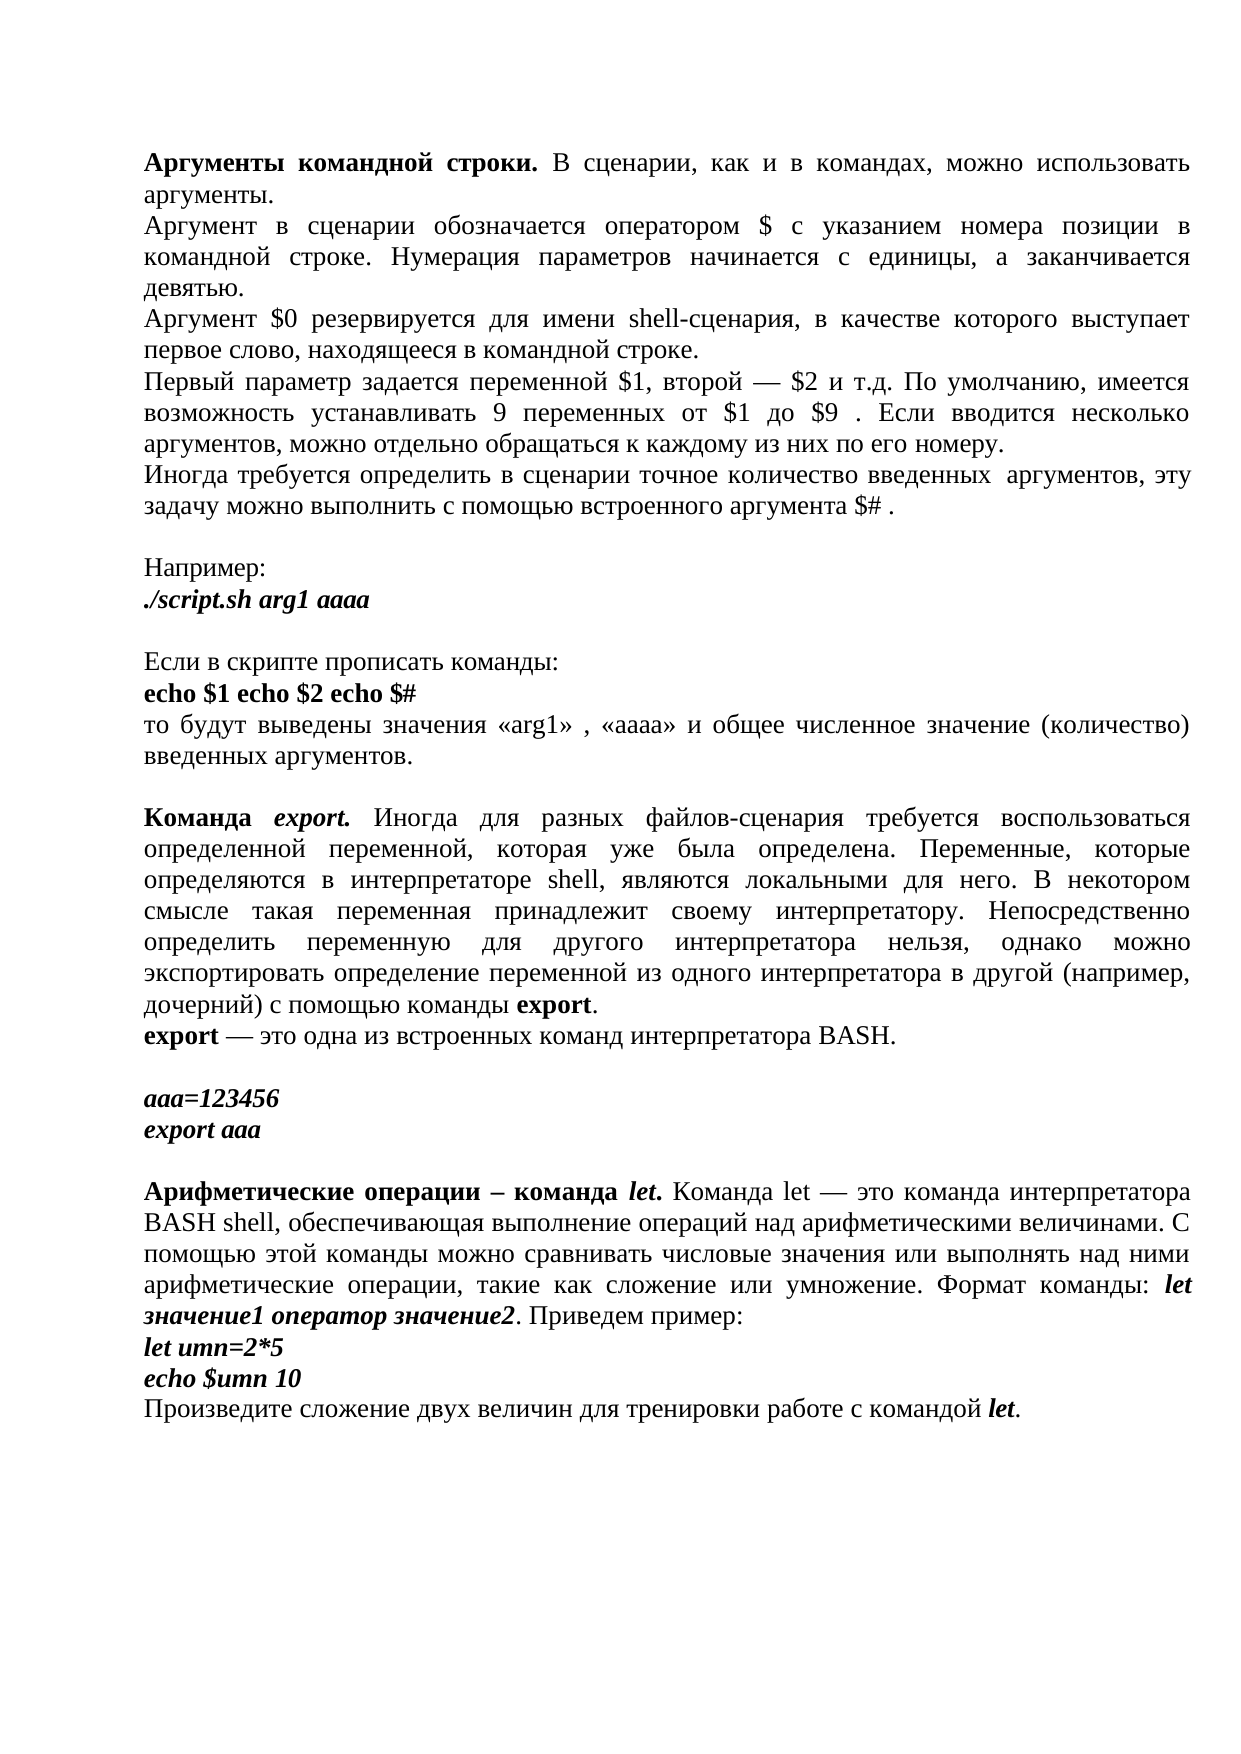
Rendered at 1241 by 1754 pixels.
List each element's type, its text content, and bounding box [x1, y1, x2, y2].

text то будут выведены значения «arg1» , «aaaa» и общее численное значение (количество) введенных аргументов. [144, 708, 1192, 770]
text Иногда требуется определить в сценарии точное количество введенных аргументов, эту задачу можно выполнить с помощью встроенного аргумента $# . [144, 458, 1192, 520]
text Аргумент в сценарии обозначается оператором $ с указанием номера позиции в командной строке. Нумерация параметров начинается с единицы, а заканчивается девятью. [144, 209, 1192, 302]
text Первый параметр задается переменной $1, второй — $2 и т.д. По умолчанию, имеется возможность устанавливать 9 переменных от $1 до $9 . Если вводится несколько аргументов, можно отдельно обращаться к каждому из них по его номеру. [144, 364, 1192, 458]
text Аргумент $0 резервируется для имени shell-сценария, в качестве которого выступает первое слово, находящееся в командной строке. [144, 302, 1192, 364]
text aaa=123456 [144, 1082, 1192, 1113]
text Команда export. Иногда для разных файлов-сценария требуется воспользоваться определенной переменной, которая уже была определена. Переменные, которые определяются в интерпретаторе shell, являются локальными для него. В некотором смысле такая переменная принадлежит своему интерпретатору. Непосредственно определить переменную для другого интерпретатора нельзя, однако можно экспортировать определение переменной из одного интерпретатора в другой (например, дочерний) с помощью команды export. [144, 801, 1192, 1019]
text let umn=2*5 [144, 1331, 1192, 1362]
text Если в скрипте прописать команды: [144, 645, 1192, 676]
text ./script.sh arg1 aaaa [144, 583, 1192, 615]
text export aaa [144, 1113, 1192, 1144]
text echo $1 echo $2 echo $# [144, 677, 1192, 708]
text export — это одна из встроенных команд интерпретатора BASH. [144, 1019, 1192, 1050]
text echo $umn 10 [144, 1362, 1192, 1393]
text Например: [144, 552, 1192, 583]
text Арифметические операции – команда let. Команда let — это команда интерпретатора BASH shell, обеспечивающая выполнение операций над арифметическими величинами. С помощью этой команды можно сравнивать числовые значения или выполнять над ними арифметические операции, такие как сложение или умножение. Формат команды: let значение1 оператор значение2. Приведем пример: [144, 1174, 1192, 1330]
text Произведите сложение двух величин для тренировки работе с командой let. [144, 1393, 1192, 1424]
text Аргументы командной строки. В сценарии, как и в командах, можно использовать аргументы. [144, 147, 1192, 209]
